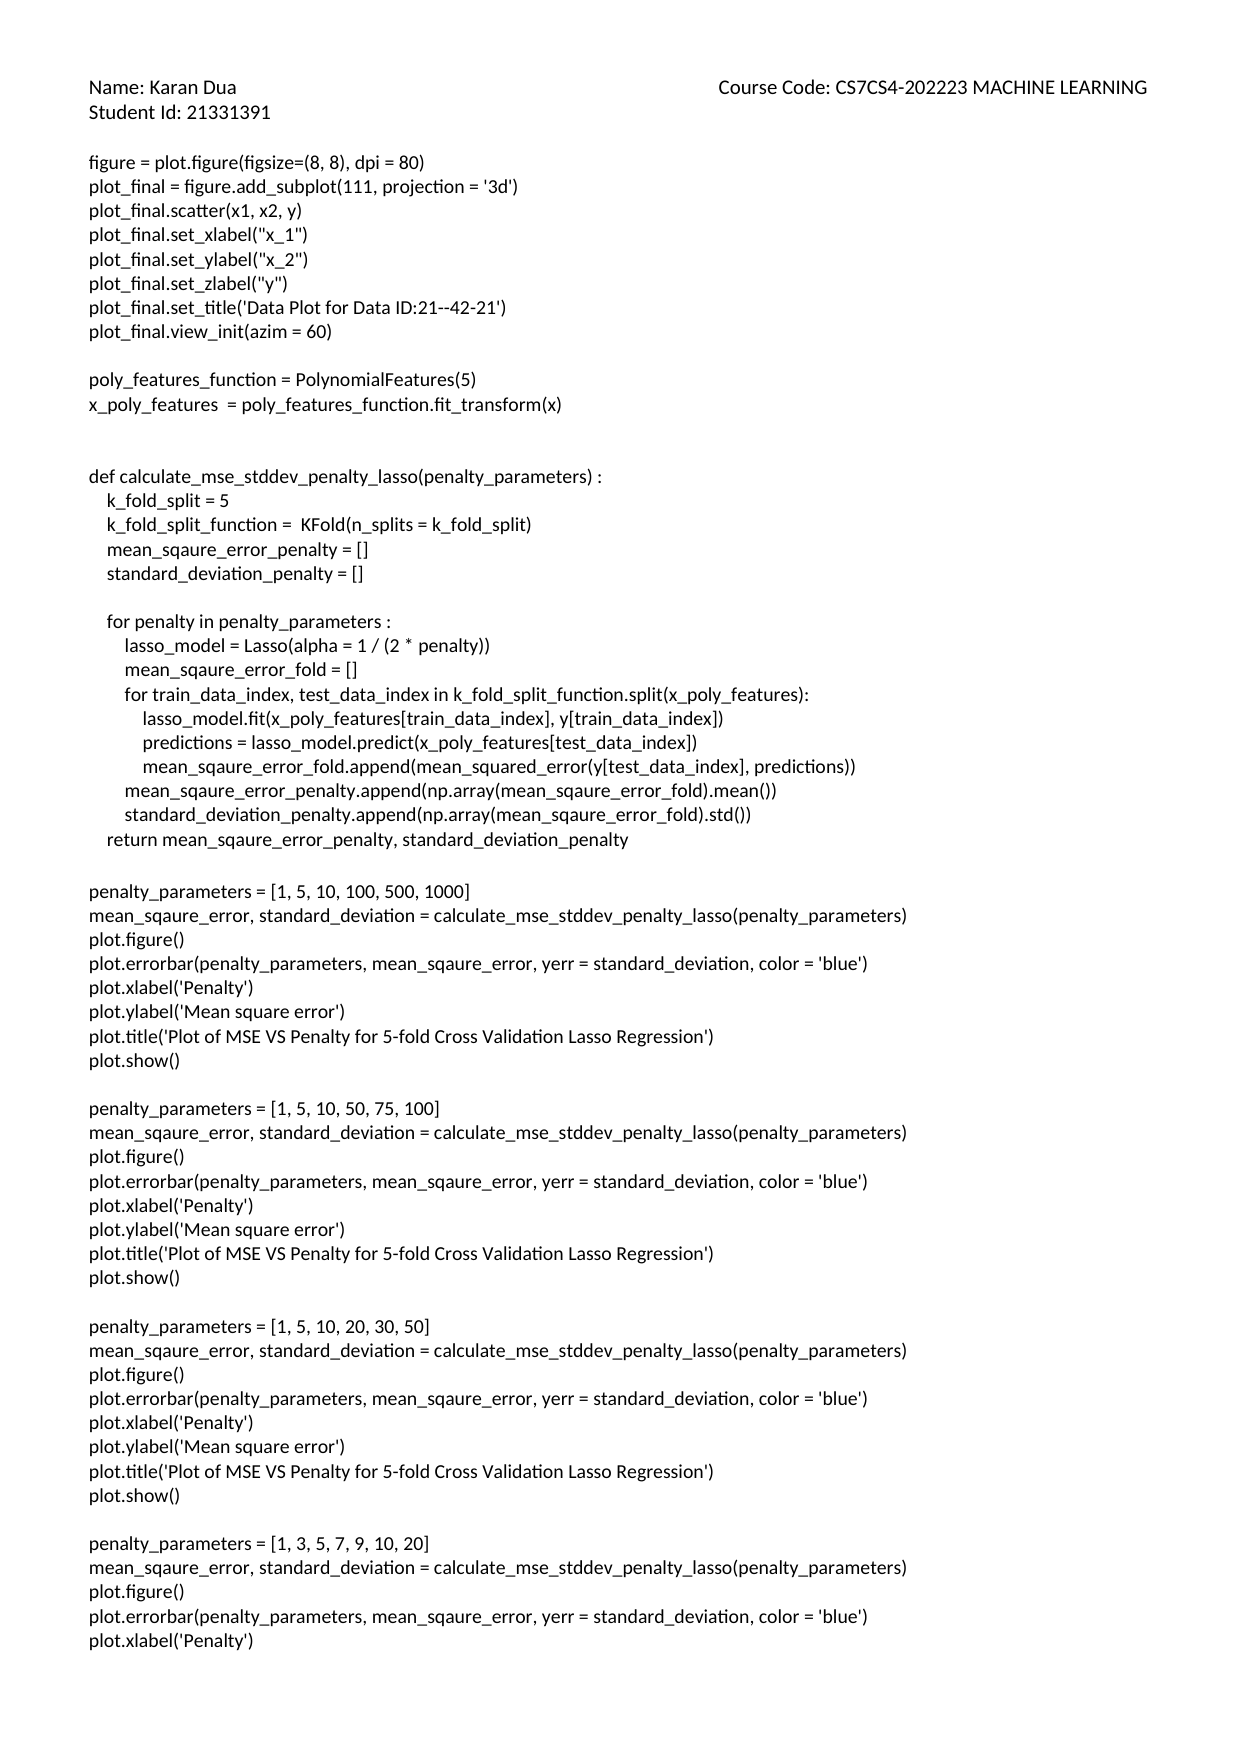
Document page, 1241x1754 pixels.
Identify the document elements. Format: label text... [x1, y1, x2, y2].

text lasso_model = Lasso(alpha = 1 / (2 * penalty)) [89, 633, 1152, 657]
text penalty_parameters = [1, 5, 10, 50, 75, 100] [89, 1096, 1152, 1121]
text standard_deviation_penalty.append(np.array(mean_sqaure_error_fold).std()) [89, 802, 1152, 827]
text plot.xlabel('Penalty') [89, 976, 1152, 1000]
text plot.title('Plot of MSE VS Penalty for 5-fold Cross Validation Lasso Regression') [89, 1459, 1152, 1483]
text figure = plot.figure(figsize=(8, 8), dpi = 80) [89, 150, 1152, 174]
text plot.xlabel('Penalty') [89, 1193, 1152, 1217]
text penalty_parameters = [1, 3, 5, 7, 9, 10, 20] [89, 1531, 1152, 1556]
text mean_sqaure_error, standard_deviation = calculate_mse_stddev_penalty_lasso(penalty_parameters) [89, 903, 1152, 927]
text plot.title('Plot of MSE VS Penalty for 5-fold Cross Validation Lasso Regression') [89, 1241, 1152, 1266]
text plot.errorbar(penalty_parameters, mean_sqaure_error, yerr = standard_deviation, color = 'blue') [89, 1386, 1152, 1411]
text k_fold_split = 5 [89, 488, 1152, 512]
text mean_sqaure_error, standard_deviation = calculate_mse_stddev_penalty_lasso(penalty_parameters) [89, 1121, 1152, 1145]
text for penalty in penalty_parameters : [89, 609, 1152, 633]
text plot_final.set_ylabel("x_2") [89, 247, 1152, 271]
text return mean_sqaure_error_penalty, standard_deviation_penalty [89, 827, 1152, 851]
text standard_deviation_penalty = [] [89, 561, 1152, 585]
text def calculate_mse_stddev_penalty_lasso(penalty_parameters) : [89, 464, 1152, 488]
text plot.figure() [89, 1362, 1152, 1386]
text penalty_parameters = [1, 5, 10, 100, 500, 1000] [89, 879, 1152, 903]
text poly_features_function = PolynomialFeatures(5) [89, 367, 1152, 392]
text plot.title('Plot of MSE VS Penalty for 5-fold Cross Validation Lasso Regression') [89, 1024, 1152, 1048]
text plot.xlabel('Penalty') [89, 1411, 1152, 1435]
text lasso_model.fit(x_poly_features[train_data_index], y[train_data_index]) [89, 706, 1152, 730]
text mean_sqaure_error_fold = [] [89, 657, 1152, 682]
text plot_final.scatter(x1, x2, y) [89, 198, 1152, 222]
text mean_sqaure_error, standard_deviation = calculate_mse_stddev_penalty_lasso(penalty_parameters) [89, 1556, 1152, 1580]
text for train_data_index, test_data_index in k_fold_split_function.split(x_poly_features): [89, 682, 1152, 706]
text plot.show() [89, 1483, 1152, 1507]
text plot.errorbar(penalty_parameters, mean_sqaure_error, yerr = standard_deviation, color = 'blue') [89, 951, 1152, 976]
text penalty_parameters = [1, 5, 10, 20, 30, 50] [89, 1314, 1152, 1338]
text plot.xlabel('Penalty') [89, 1628, 1152, 1652]
text plot.ylabel('Mean square error') [89, 1217, 1152, 1241]
text plot.figure() [89, 927, 1152, 951]
text plot_final = figure.add_subplot(111, projection = '3d') [89, 174, 1152, 198]
text k_fold_split_function = KFold(n_splits = k_fold_split) [89, 512, 1152, 537]
text plot.figure() [89, 1580, 1152, 1604]
text mean_sqaure_error, standard_deviation = calculate_mse_stddev_penalty_lasso(penalty_parameters) [89, 1338, 1152, 1362]
text plot.errorbar(penalty_parameters, mean_sqaure_error, yerr = standard_deviation, color = 'blue') [89, 1169, 1152, 1193]
text plot_final.set_zlabel("y") [89, 271, 1152, 295]
text plot_final.view_init(azim = 60) [89, 319, 1152, 343]
text x_poly_features = poly_features_function.fit_transform(x) [89, 392, 1152, 416]
text plot.ylabel('Mean square error') [89, 1000, 1152, 1024]
text plot_final.set_xlabel("x_1") [89, 222, 1152, 247]
text predictions = lasso_model.predict(x_poly_features[test_data_index]) [89, 730, 1152, 754]
text mean_sqaure_error_fold.append(mean_squared_error(y[test_data_index], predictions)) [89, 754, 1152, 778]
text mean_sqaure_error_penalty = [] [89, 537, 1152, 561]
text plot.show() [89, 1266, 1152, 1290]
text plot.errorbar(penalty_parameters, mean_sqaure_error, yerr = standard_deviation, color = 'blue') [89, 1604, 1152, 1628]
text plot.show() [89, 1048, 1152, 1072]
text mean_sqaure_error_penalty.append(np.array(mean_sqaure_error_fold).mean()) [89, 778, 1152, 802]
text plot_final.set_title('Data Plot for Data ID:21--42-21') [89, 295, 1152, 319]
text plot.ylabel('Mean square error') [89, 1435, 1152, 1459]
text plot.figure() [89, 1145, 1152, 1169]
